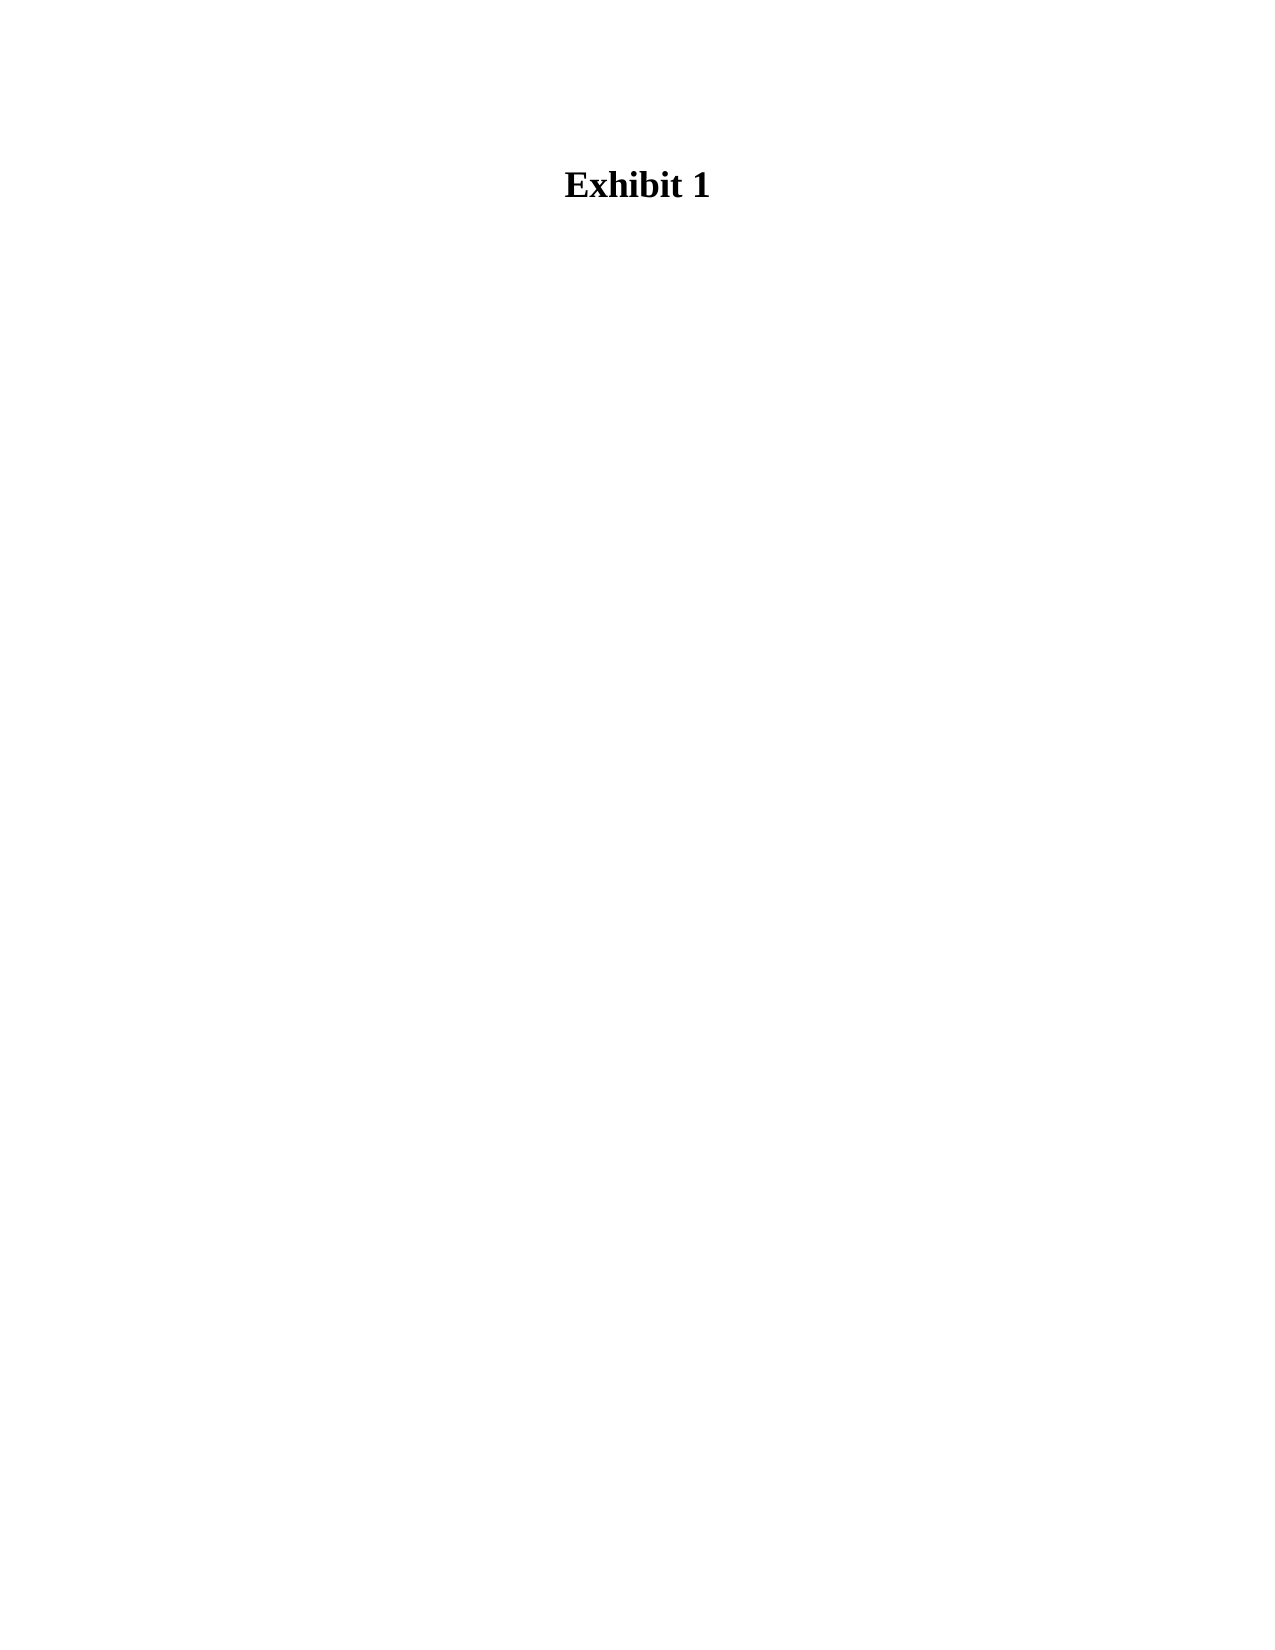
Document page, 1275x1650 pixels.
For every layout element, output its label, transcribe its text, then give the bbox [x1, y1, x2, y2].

subtitle Exhibit 1 [179, 162, 1096, 206]
